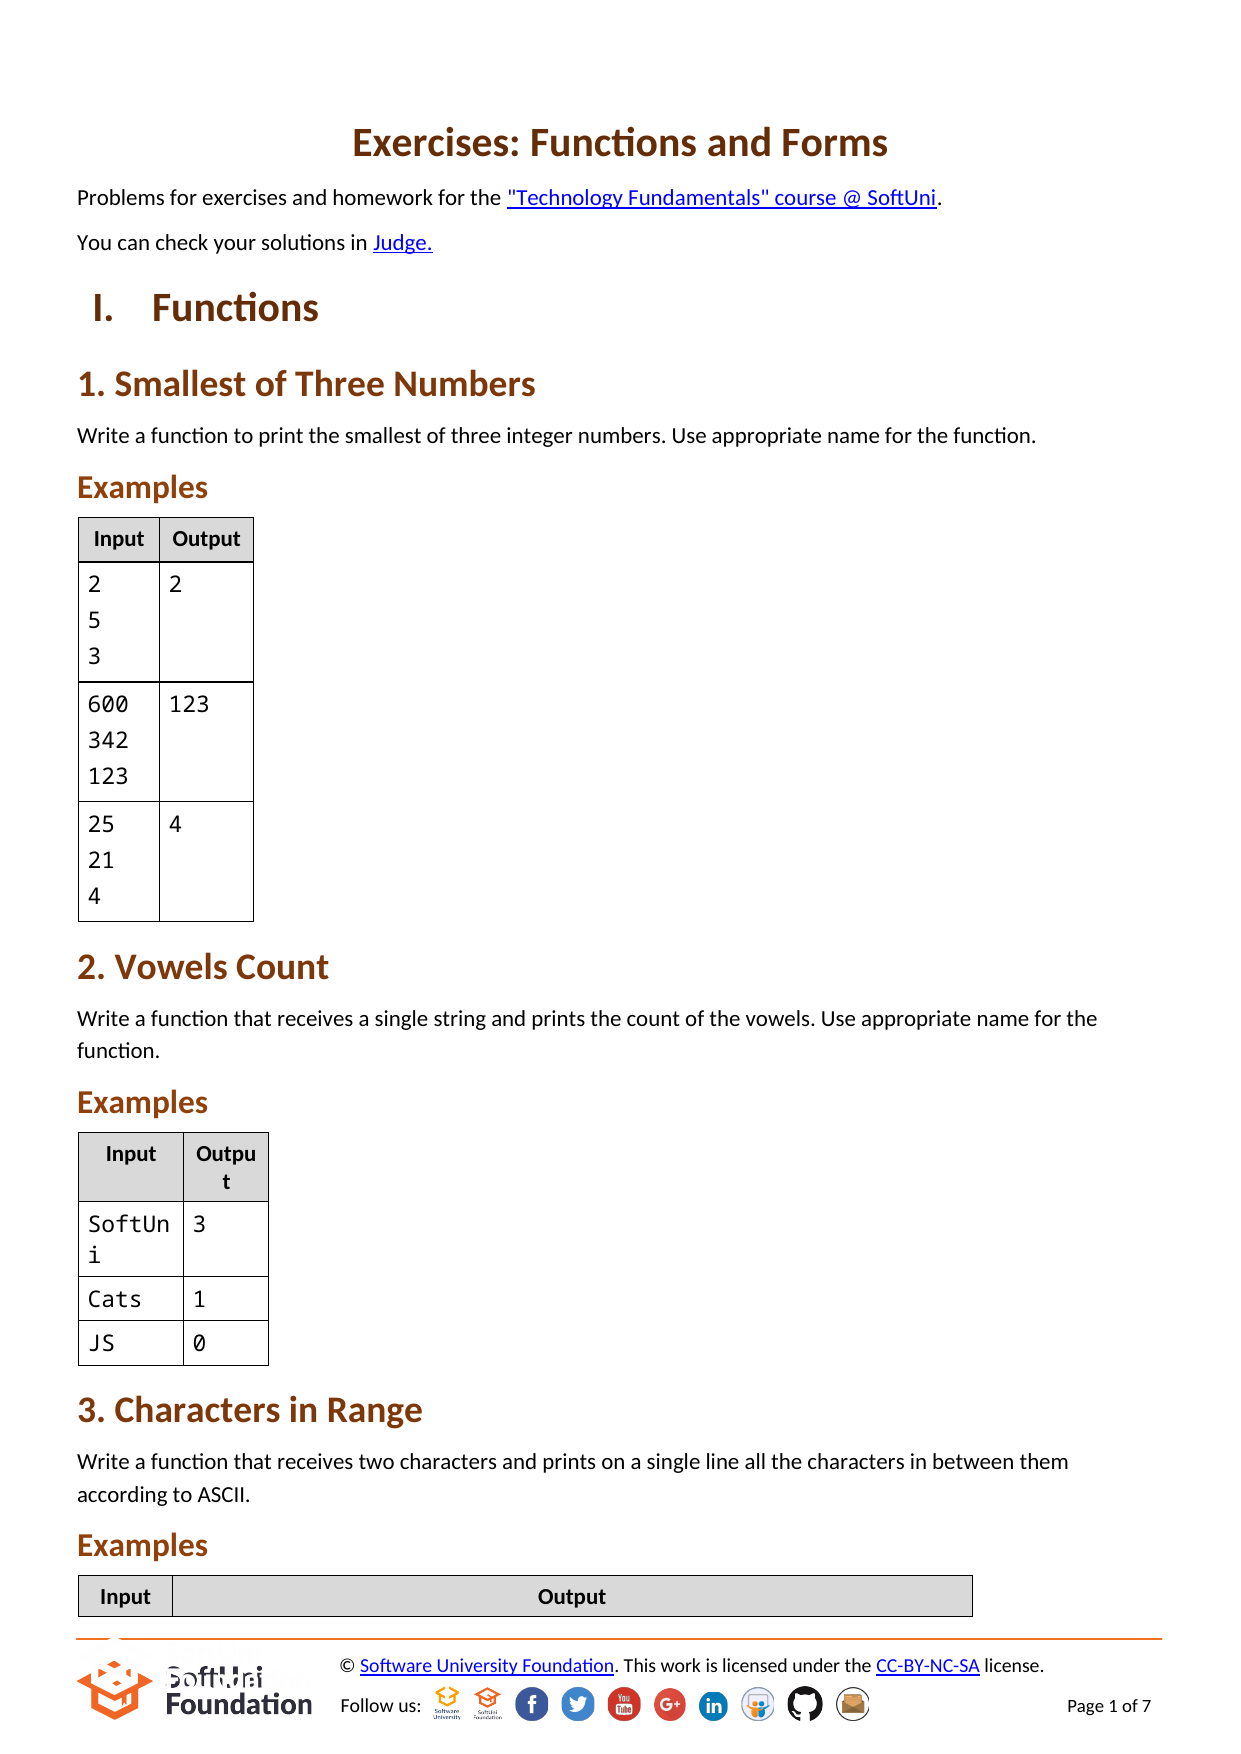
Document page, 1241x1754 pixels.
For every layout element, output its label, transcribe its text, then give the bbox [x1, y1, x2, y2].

subtitle Exercises: Functions and Forms [77, 116, 1163, 167]
table_header Input [79, 1576, 172, 1616]
table_cell JS [79, 1321, 183, 1364]
picture [433, 1686, 461, 1721]
table_header Output [184, 1133, 268, 1201]
table_cell 4 [160, 802, 253, 921]
subtitle Characters in Range [77, 1386, 1163, 1432]
text You can check your solutions in Judge. [77, 228, 1163, 256]
table_cell 0 [184, 1321, 268, 1364]
table_cell 600 342 123 [79, 683, 159, 801]
picture [654, 1688, 686, 1721]
subtitle Smallest of Three Numbers [77, 360, 1163, 406]
table_cell 123 [160, 683, 253, 801]
picture [515, 1687, 549, 1721]
text Problems for exercises and homework for the "Technology Fundamentals" course @ SoftUni. [77, 183, 1163, 211]
picture [720, 1712, 728, 1721]
text Write a function that receives a single string and prints the count of the vowels. Use appropriate name for the function. [77, 1004, 1163, 1064]
table_header Input [79, 518, 159, 561]
subtitle Functions [114, 281, 1163, 332]
picture [836, 1687, 869, 1721]
table_cell 2 5 3 [79, 563, 159, 681]
table_cell 25 21 4 [79, 802, 159, 921]
picture [699, 1692, 705, 1700]
table_header Output [173, 1576, 972, 1616]
subtitle Examples [77, 1081, 1163, 1122]
text Write a function that receives two characters and prints on a single line all the characters in between them according to ASCII. [77, 1447, 1163, 1508]
subtitle Examples [77, 466, 1163, 506]
picture [561, 1687, 595, 1721]
table_cell 2 [160, 563, 253, 681]
picture [722, 1692, 728, 1700]
picture [76, 1636, 312, 1720]
subtitle Examples [77, 1524, 1163, 1565]
picture [473, 1687, 502, 1721]
subtitle Vowels Count [77, 943, 1163, 989]
text Write a function to print the smallest of three integer numbers. Use appropriate name for the function. [77, 421, 1163, 449]
table_cell 3 [184, 1202, 268, 1276]
picture [787, 1686, 823, 1721]
table_cell Cats [79, 1277, 183, 1320]
table_cell SoftUni [79, 1202, 183, 1276]
picture [699, 1712, 707, 1721]
picture [741, 1687, 774, 1721]
table_cell 1 [184, 1277, 268, 1320]
table_header Input [79, 1133, 183, 1201]
picture [607, 1687, 641, 1721]
picture [712, 1703, 721, 1712]
table_header Output [160, 518, 253, 561]
